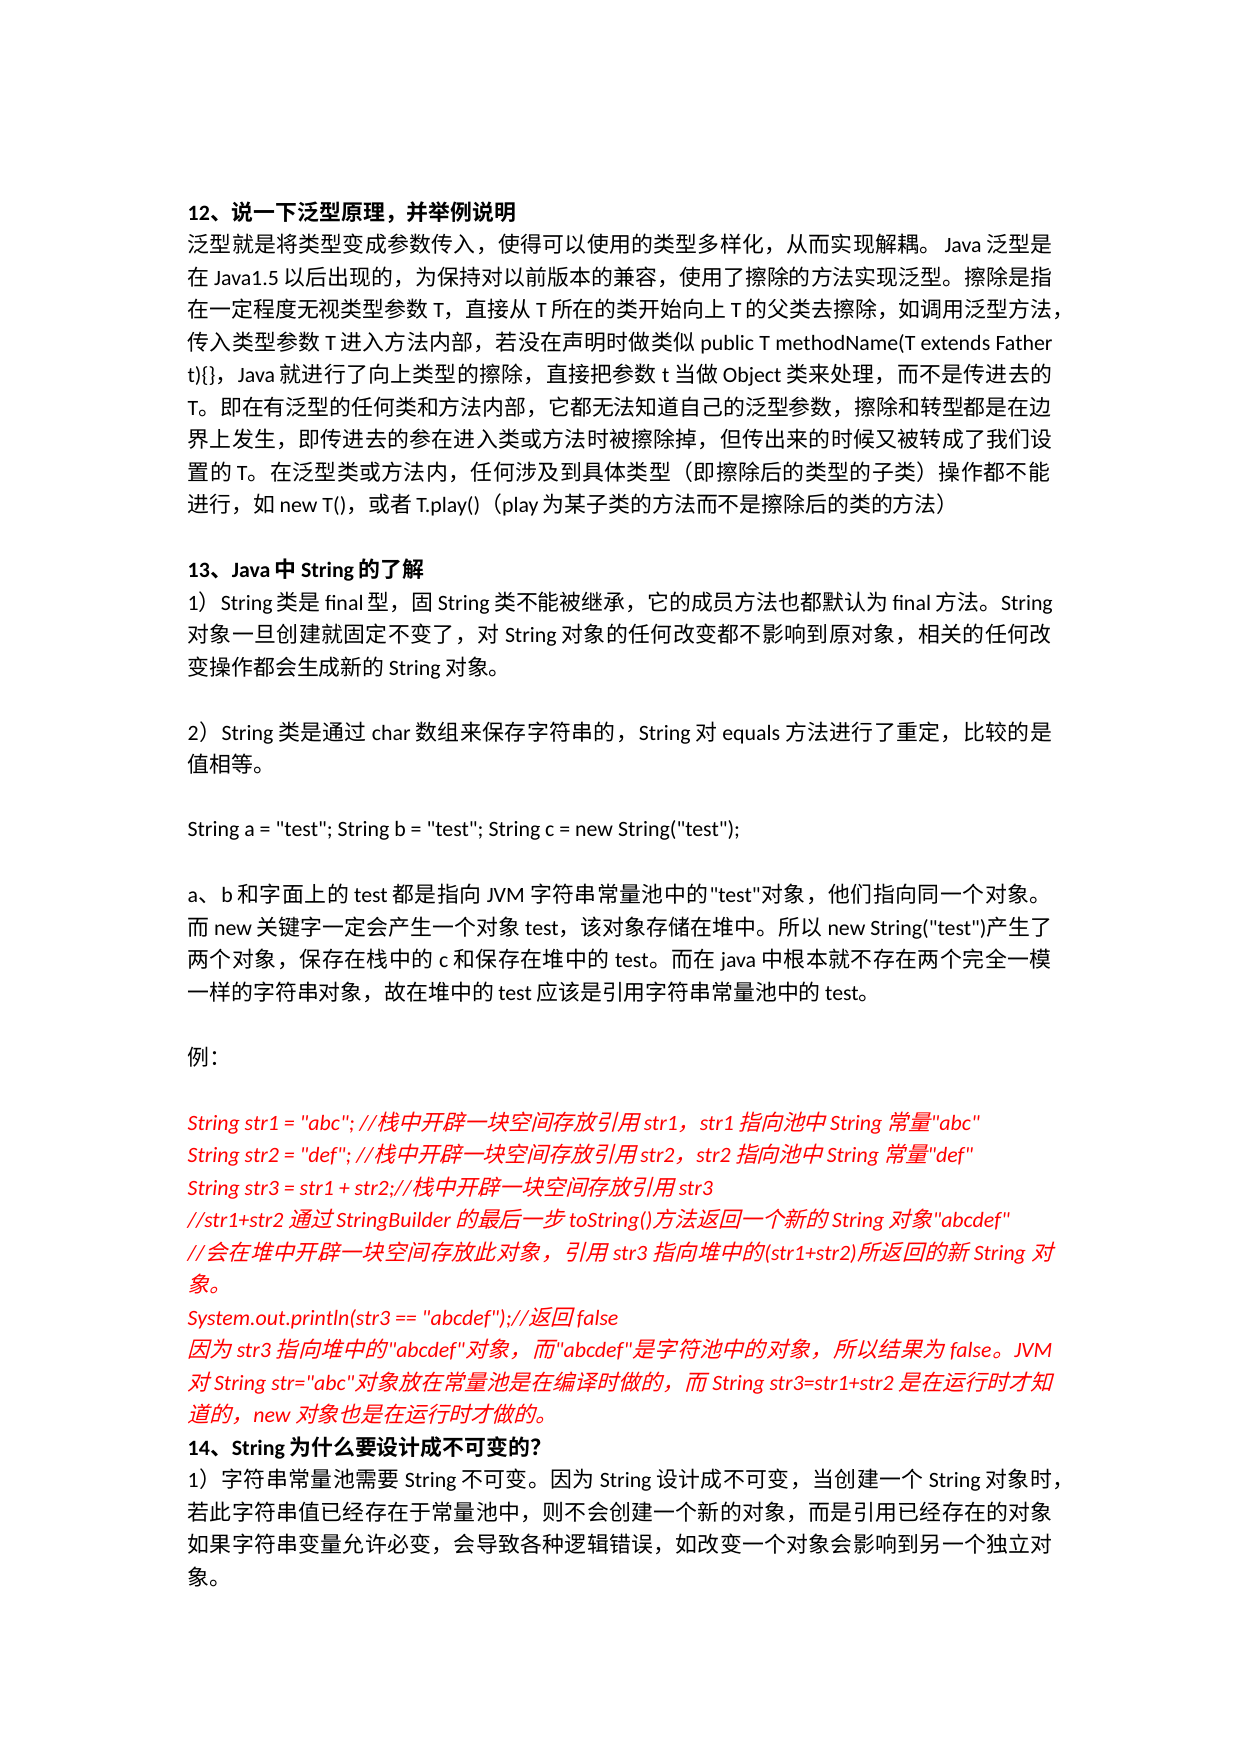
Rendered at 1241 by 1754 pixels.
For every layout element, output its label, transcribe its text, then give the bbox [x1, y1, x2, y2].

text 例： [187, 1039, 1053, 1072]
text a、b和字面上的test都是指向JVM字符串常量池中的"test"对象，他们指向同一个对象。而new关键字一定会产生一个对象test，该对象存储在堆中。所以new String("test")产生了两个对象，保存在栈中的c和保存在堆中的test。而在java中根本就不存在两个完全一模一样的字符串对象，故在堆中的test应该是引用字符串常量池中的test。 [187, 877, 1053, 1007]
text //str1+str2通过StringBuilder的最后一步toString()方法返回一个新的String对象"abcdef" [187, 1202, 1053, 1234]
text 1）String类是final型，固String类不能被继承，它的成员方法也都默认为final方法。String对象一旦创建就固定不变了，对String对象的任何改变都不影响到原对象，相关的任何改变操作都会生成新的String对象。 [187, 584, 1053, 682]
text String str3 = str1 + str2;//栈中开辟一块空间存放引用str3 [187, 1169, 1053, 1202]
text 13、Java中String的了解 [187, 552, 1053, 584]
text String str1 = "abc"; //栈中开辟一块空间存放引用str1，str1指向池中String常量"abc" [187, 1104, 1053, 1137]
text 14、String为什么要设计成不可变的？ [187, 1429, 1053, 1462]
text String str2 = "def"; //栈中开辟一块空间存放引用str2，str2指向池中String常量"def" [187, 1137, 1053, 1169]
text System.out.println(str3 == "abcdef");//返回false [187, 1299, 1053, 1332]
text //会在堆中开辟一块空间存放此对象，引用str3指向堆中的(str1+str2)所返回的新String对象。 [187, 1234, 1053, 1299]
text 泛型就是将类型变成参数传入，使得可以使用的类型多样化，从而实现解耦。Java泛型是在Java1.5以后出现的，为保持对以前版本的兼容，使用了擦除的方法实现泛型。擦除是指在一定程度无视类型参数T，直接从T所在的类开始向上T的父类去擦除，如调用泛型方法，传入类型参数T进入方法内部，若没在声明时做类似public T methodName(T extends Father t){}，Java就进行了向上类型的擦除，直接把参数t当做Object类来处理，而不是传进去的T。即在有泛型的任何类和方法内部，它都无法知道自己的泛型参数，擦除和转型都是在边界上发生，即传进去的参在进入类或方法时被擦除掉，但传出来的时候又被转成了我们设置的T。在泛型类或方法内，任何涉及到具体类型（即擦除后的类型的子类）操作都不能进行，如new T()，或者T.play()（play为某子类的方法而不是擦除后的类的方法） [187, 227, 1053, 519]
text 2）String类是通过char数组来保存字符串的，String对equals方法进行了重定，比较的是值相等。 [187, 714, 1053, 779]
text 因为str3指向堆中的"abcdef"对象，而"abcdef"是字符池中的对象，所以结果为false。JVM对String str="abc"对象放在常量池是在编译时做的，而String str3=str1+str2是在运行时才知道的，new对象也是在运行时才做的。 [187, 1332, 1053, 1429]
text String a = "test"; String b = "test"; String c = new String("test"); [187, 812, 1053, 844]
text 12、说一下泛型原理，并举例说明 [187, 194, 1053, 227]
text 1）字符串常量池需要String不可变。因为String设计成不可变，当创建一个String对象时，若此字符串值已经存在于常量池中，则不会创建一个新的对象，而是引用已经存在的对象。如果字符串变量允许必变，会导致各种逻辑错误，如改变一个对象会影响到另一个独立对象。 [187, 1462, 1053, 1592]
